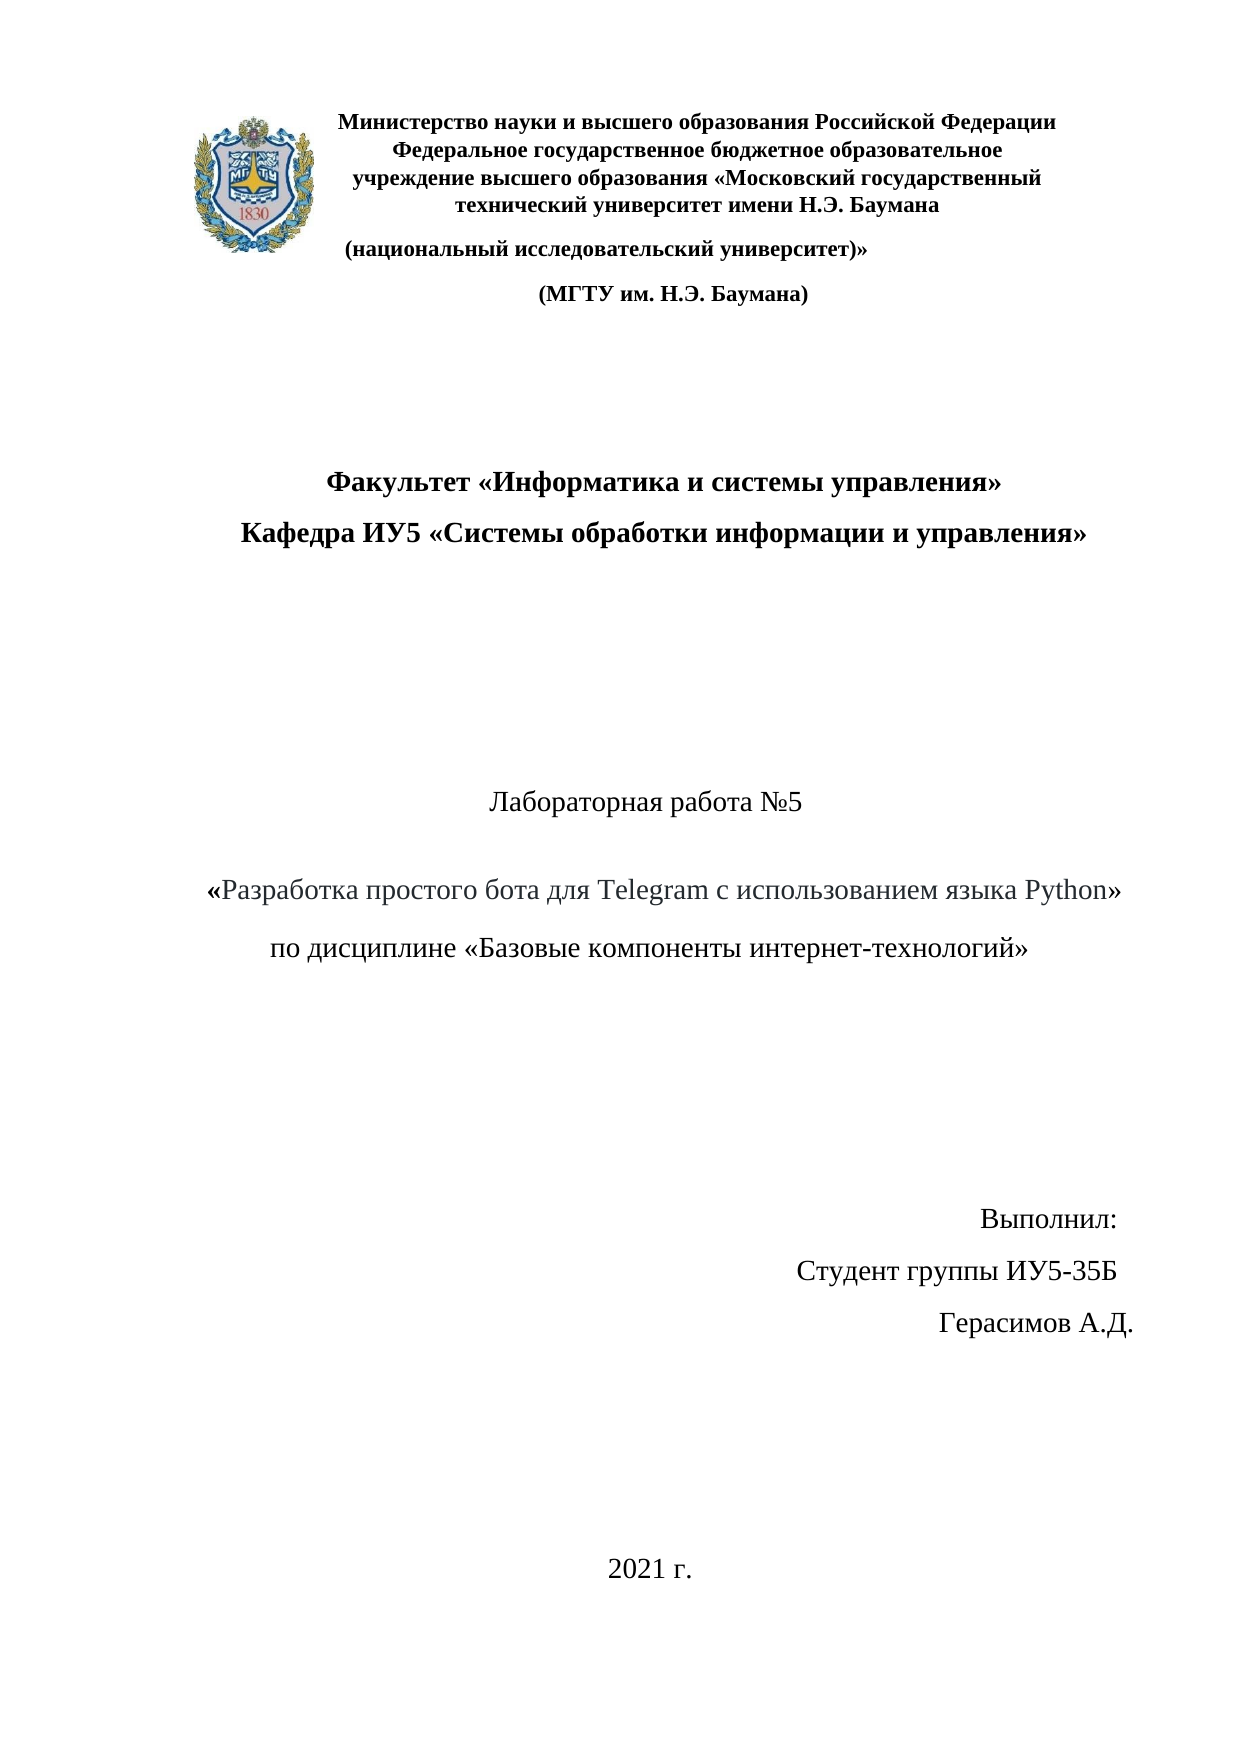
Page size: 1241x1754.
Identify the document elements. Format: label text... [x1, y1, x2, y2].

subtitle Министерство науки и высшего образования Российской Федерации Федеральное государственное бюджетное образовательное [306, 108, 1088, 162]
subtitle Лабораторная работа №5 [487, 784, 804, 818]
text (МГТУ им. Н.Э. Баумана) [258, 280, 1088, 306]
text учреждение высшего образования «Московский государственный технический университет имени Н.Э. Баумана [314, 164, 1088, 217]
subtitle Выполнил: [169, 1201, 1118, 1234]
subtitle Факультет «Информатика и системы управления» [240, 464, 1088, 498]
picture [193, 116, 314, 253]
subtitle Студент группы ИУ5-35Б [774, 1253, 1118, 1287]
text Герасимов А.Д. [167, 1306, 1134, 1339]
text «Разработка простого бота для Telegram с использованием языка Python» по дисциплине «Базовые компоненты интернет-технологий» [206, 872, 1124, 964]
text Кафедра ИУ5 «Системы обработки информации и управления» [239, 515, 1088, 548]
subtitle (национальный исследовательский университет)» [344, 235, 1134, 261]
text 2021 г. [212, 1552, 1088, 1585]
